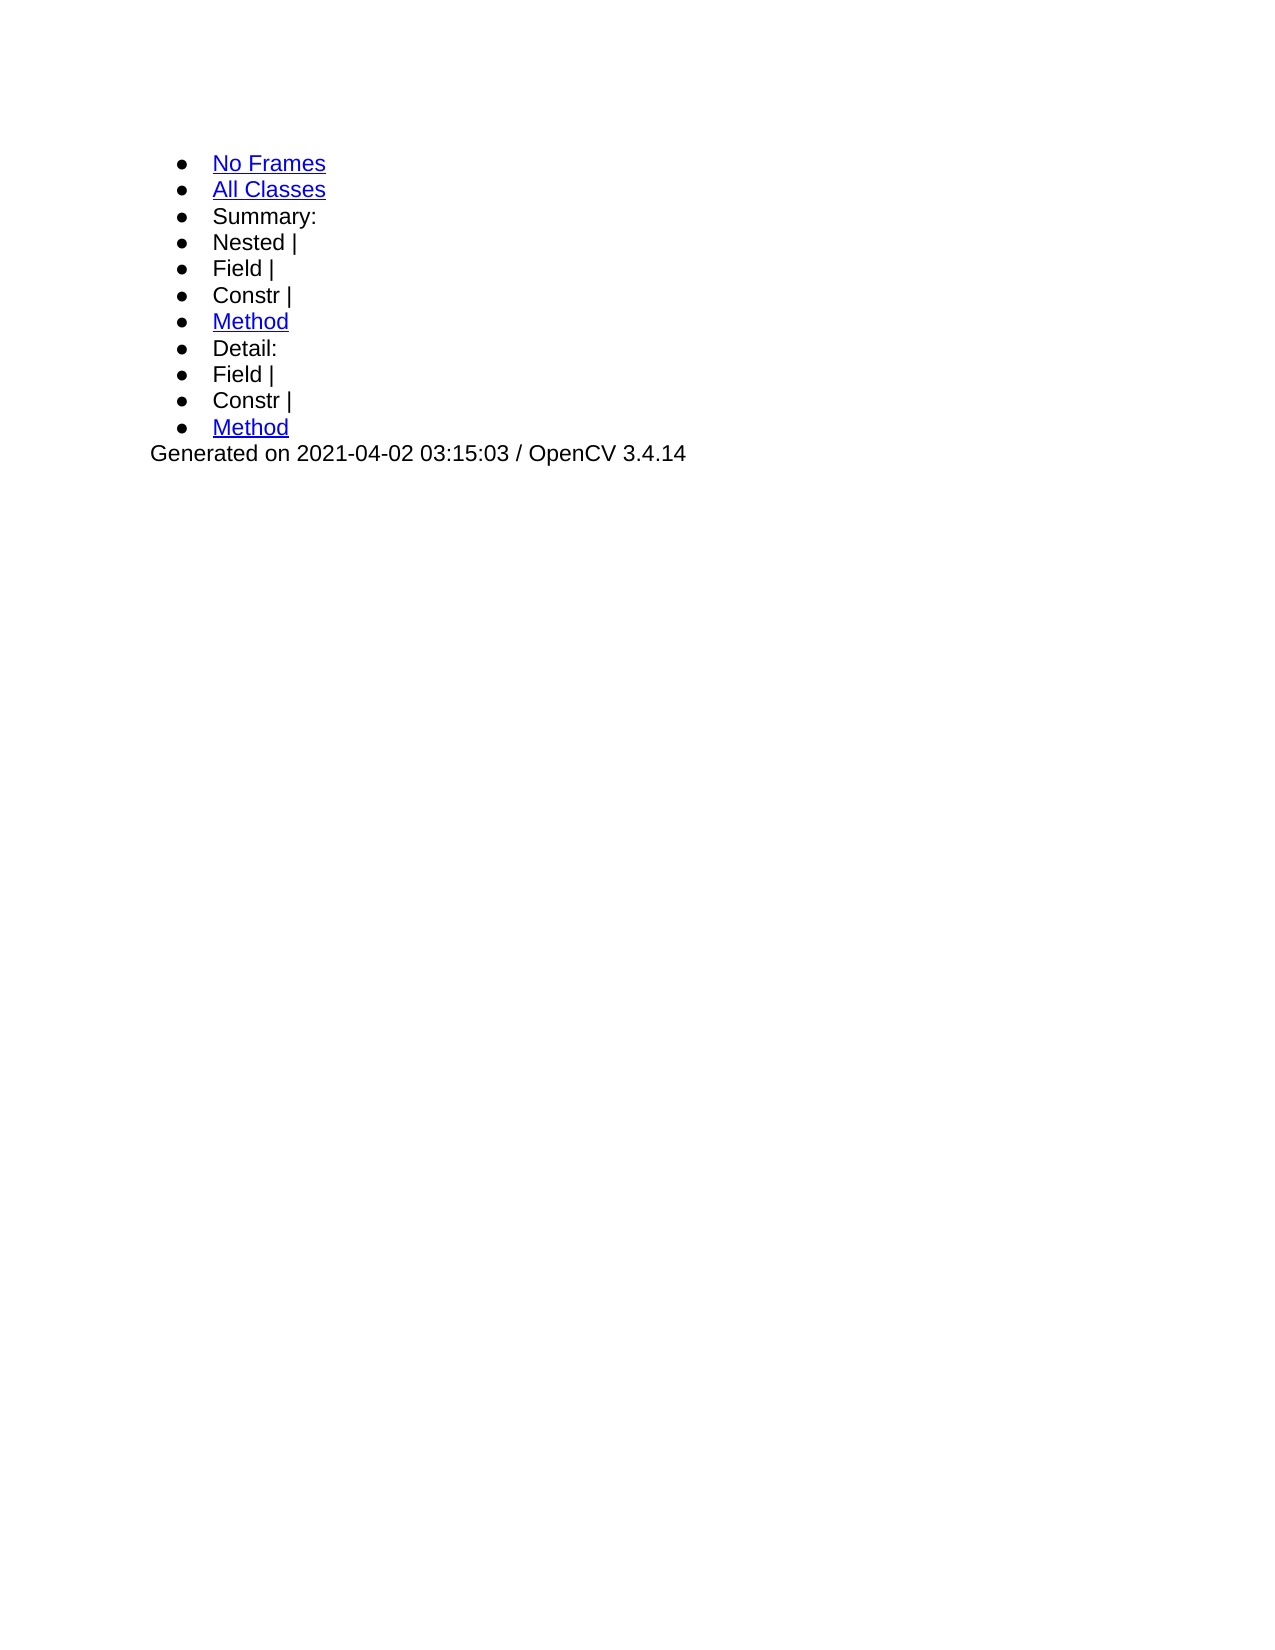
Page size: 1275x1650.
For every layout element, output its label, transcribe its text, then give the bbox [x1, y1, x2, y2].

list No Frames [175, 150, 1125, 176]
list Constr | [175, 387, 1125, 413]
list Constr | [175, 282, 1125, 308]
list Nested | [175, 229, 1125, 255]
list Method [175, 413, 1125, 440]
list Method [175, 308, 1125, 334]
list Field | [175, 361, 1125, 387]
list Detail: [175, 334, 1125, 361]
list All Classes [175, 176, 1125, 203]
text Generated on 2021-04-02 03:15:03 / OpenCV 3.4.14 [150, 440, 1125, 466]
list Summary: [175, 203, 1125, 229]
list Field | [175, 255, 1125, 282]
